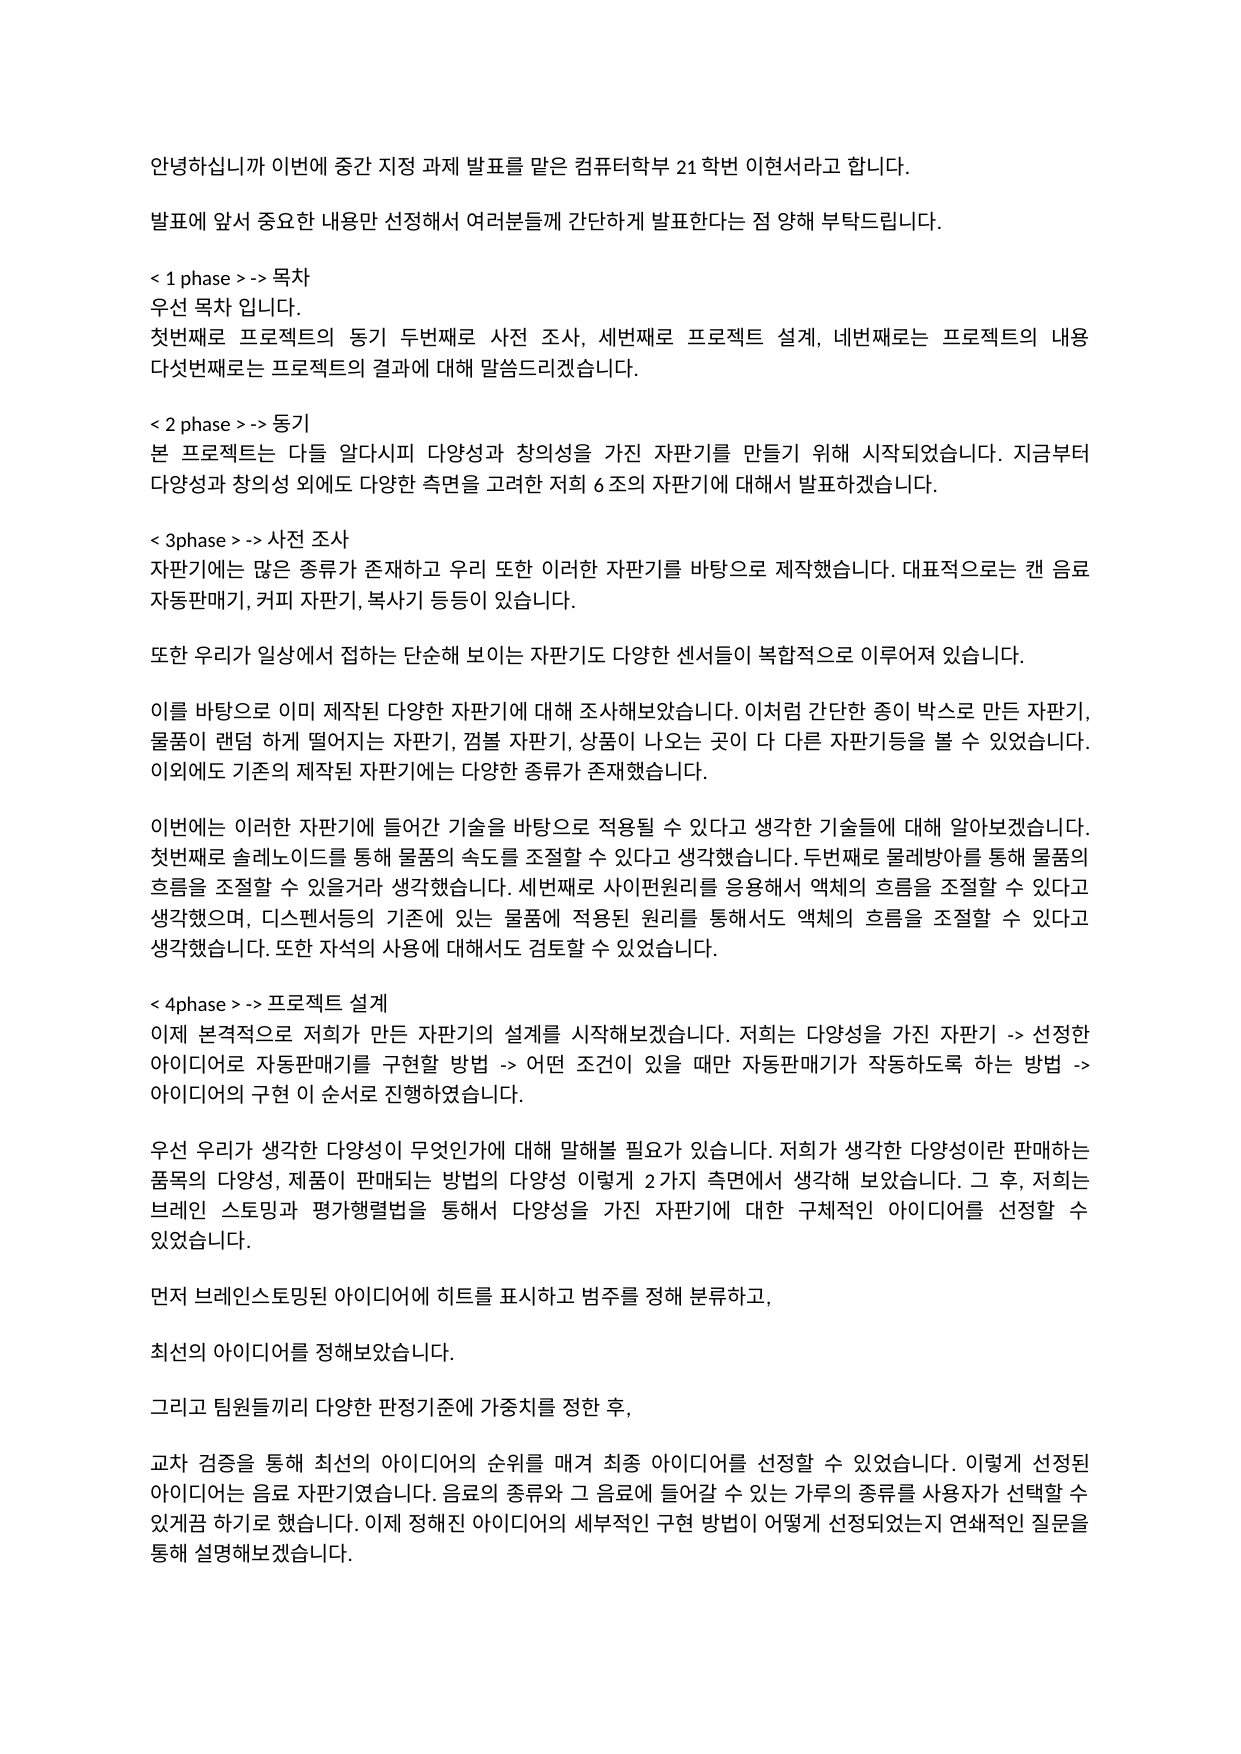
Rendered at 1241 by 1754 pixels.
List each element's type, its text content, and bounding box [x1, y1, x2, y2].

text 또한 우리가 일상에서 접하는 단순해 보이는 자판기도 다양한 센서들이 복합적으로 이루어져 있습니다. [150, 639, 1090, 670]
text < 3phase > -> 사전 조사 [150, 523, 1090, 554]
text < 2 phase > -> 동기 [150, 407, 1090, 438]
text 최선의 아이디어를 정해보았습니다. [150, 1336, 1090, 1366]
text 이를 바탕으로 이미 제작된 다양한 자판기에 대해 조사해보았습니다. 이처럼 간단한 종이 박스로 만든 자판기, 물품이 랜덤 하게 떨어지는 자판기, 껌볼 자판기, 상품이 나오는 곳이 다 다른 자판기등을 볼 수 있었습니다. 이외에도 기존의 제작된 자판기에는 다양한 종류가 존재했습니다. [150, 695, 1090, 786]
text 먼저 브레인스토밍된 아이디어에 히트를 표시하고 범주를 정해 분류하고, [150, 1280, 1090, 1310]
text 이번에는 이러한 자판기에 들어간 기술을 바탕으로 적용될 수 있다고 생각한 기술들에 대해 알아보겠습니다. 첫번째로 솔레노이드를 통해 물품의 속도를 조절할 수 있다고 생각했습니다. 두번째로 물레방아를 통해 물품의 흐름을 조절할 수 있을거라 생각했습니다. 세번째로 사이펀원리를 응용해서 액체의 흐름을 조절할 수 있다고 생각했으며, 디스펜서등의 기존에 있는 물품에 적용된 원리를 통해서도 액체의 흐름을 조절할 수 있다고 생각했습니다. 또한 자석의 사용에 대해서도 검토할 수 있었습니다. [150, 811, 1090, 962]
text 발표에 앞서 중요한 내용만 선정해서 여러분들께 간단하게 발표한다는 점 양해 부탁드립니다. [150, 206, 1090, 236]
text < 4phase > -> 프로젝트 설계 [150, 988, 1090, 1018]
text 그리고 팀원들끼리 다양한 판정기준에 가중치를 정한 후, [150, 1391, 1090, 1422]
text 본 프로젝트는 다들 알다시피 다양성과 창의성을 가진 자판기를 만들기 위해 시작되었습니다. 지금부터 다양성과 창의성 외에도 다양한 측면을 고려한 저희 6조의 자판기에 대해서 발표하겠습니다. [150, 438, 1090, 498]
text 자판기에는 많은 종류가 존재하고 우리 또한 이러한 자판기를 바탕으로 제작했습니다. 대표적으로는 캔 음료 자동판매기, 커피 자판기, 복사기 등등이 있습니다. [150, 554, 1090, 614]
text 교차 검증을 통해 최선의 아이디어의 순위를 매겨 최종 아이디어를 선정할 수 있었습니다. 이렇게 선정된 아이디어는 음료 자판기였습니다. 음료의 종류와 그 음료에 들어갈 수 있는 가루의 종류를 사용자가 선택할 수 있게끔 하기로 했습니다. 이제 정해진 아이디어의 세부적인 구현 방법이 어떻게 선정되었는지 연쇄적인 질문을 통해 설명해보겠습니다. [150, 1447, 1090, 1568]
text 우선 목차 입니다. [150, 291, 1090, 322]
text 우선 우리가 생각한 다양성이 무엇인가에 대해 말해볼 필요가 있습니다. 저희가 생각한 다양성이란 판매하는 품목의 다양성, 제품이 판매되는 방법의 다양성 이렇게 2가지 측면에서 생각해 보았습니다. 그 후, 저희는 브레인 스토밍과 평가행렬법을 통해서 다양성을 가진 자판기에 대한 구체적인 아이디어를 선정할 수 있었습니다. [150, 1134, 1090, 1255]
text 이제 본격적으로 저희가 만든 자판기의 설계를 시작해보겠습니다. 저희는 다양성을 가진 자판기 -> 선정한 아이디어로 자동판매기를 구현할 방법 -> 어떤 조건이 있을 때만 자동판매기가 작동하도록 하는 방법 -> 아이디어의 구현 이 순서로 진행하였습니다. [150, 1018, 1090, 1108]
text 안녕하십니까 이번에 중간 지정 과제 발표를 맡은 컴퓨터학부 21학번 이현서라고 합니다. [150, 150, 1090, 180]
text < 1 phase > -> 목차 [150, 261, 1090, 291]
text 첫번째로 프로젝트의 동기 두번째로 사전 조사, 세번째로 프로젝트 설계, 네번째로는 프로젝트의 내용 다섯번째로는 프로젝트의 결과에 대해 말씀드리겠습니다. [150, 322, 1090, 382]
